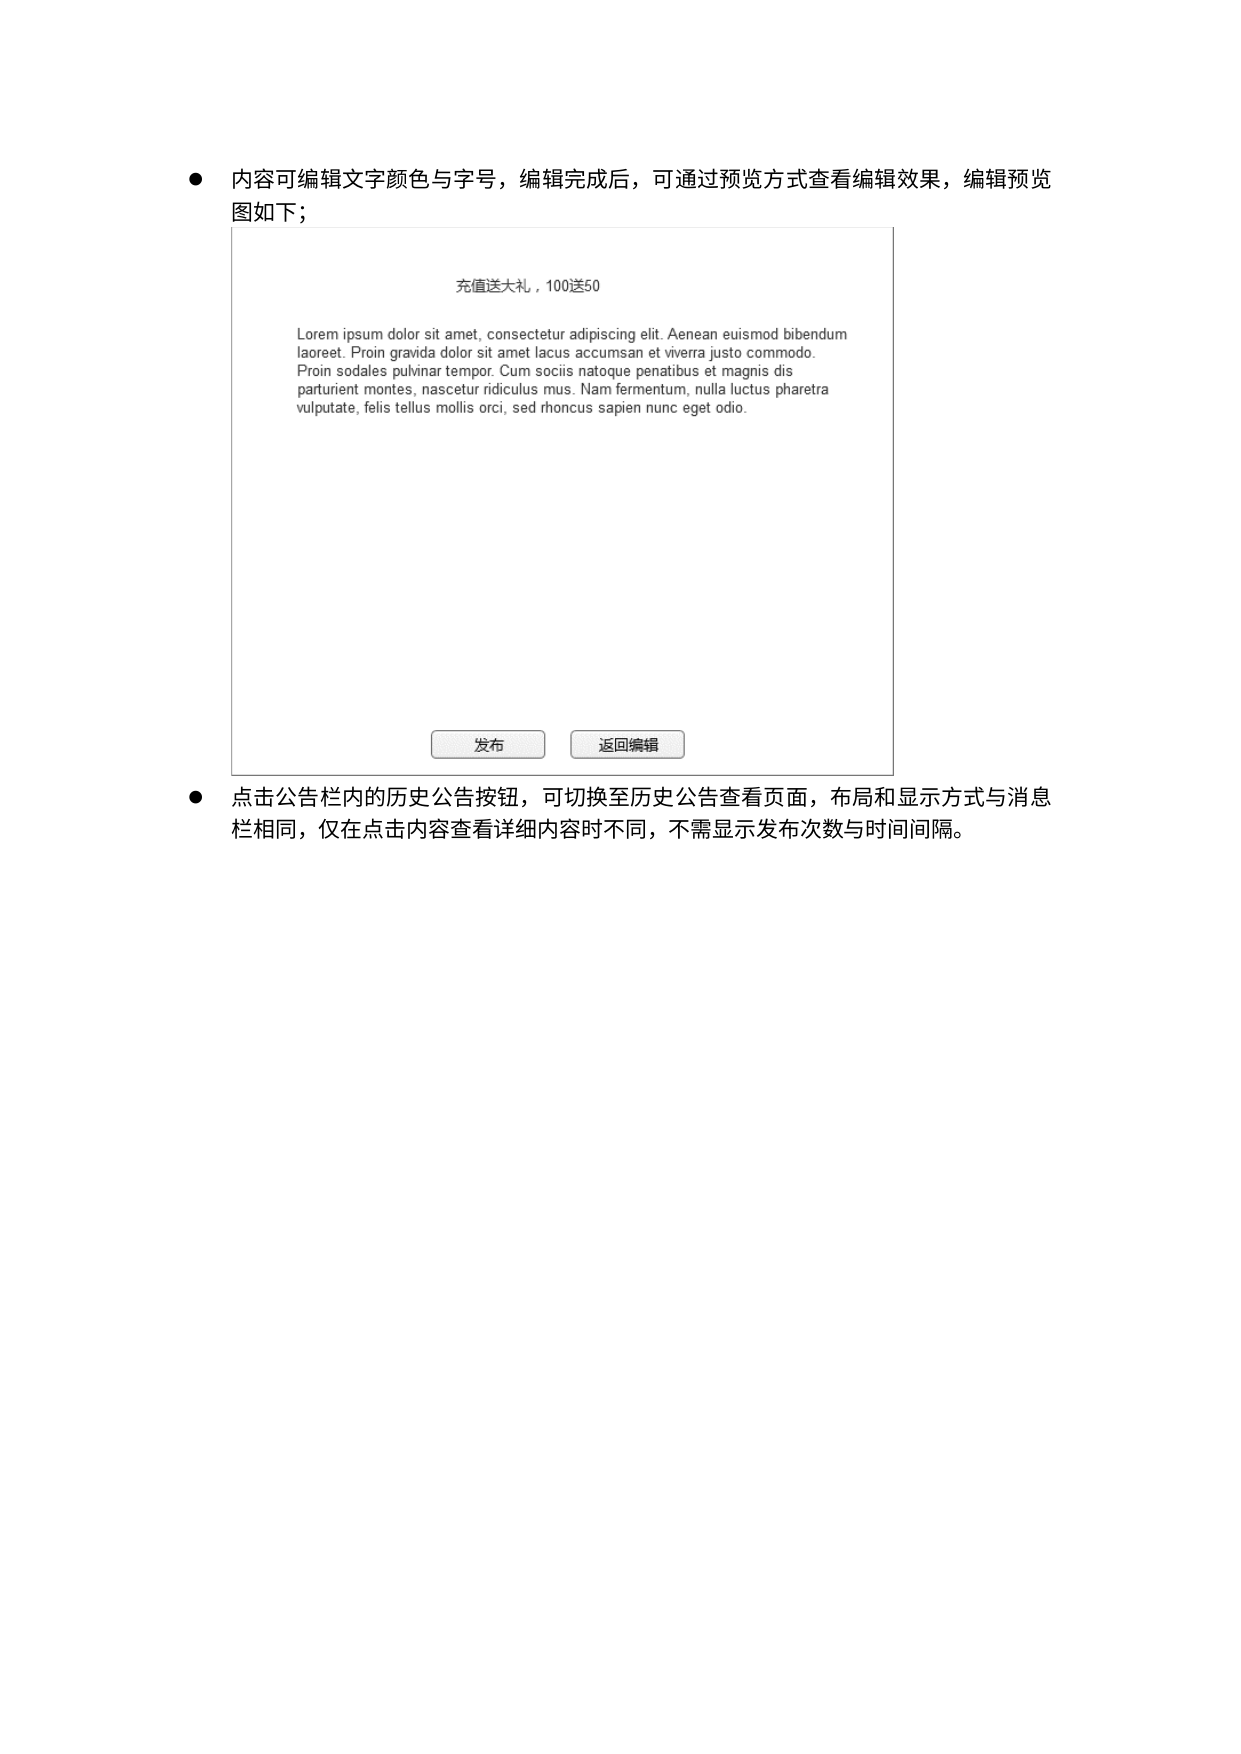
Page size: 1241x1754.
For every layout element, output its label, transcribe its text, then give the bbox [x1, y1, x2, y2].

list 点击公告栏内的历史公告按钮，可切换至历史公告查看页面，布局和显示方式与消息栏相同，仅在点击内容查看详细内容时不同，不需显示发布次数与时间间隔。 [187, 779, 1053, 844]
picture [231, 227, 894, 776]
list 内容可编辑文字颜色与字号，编辑完成后，可通过预览方式查看编辑效果，编辑预览图如下； [187, 162, 1053, 227]
